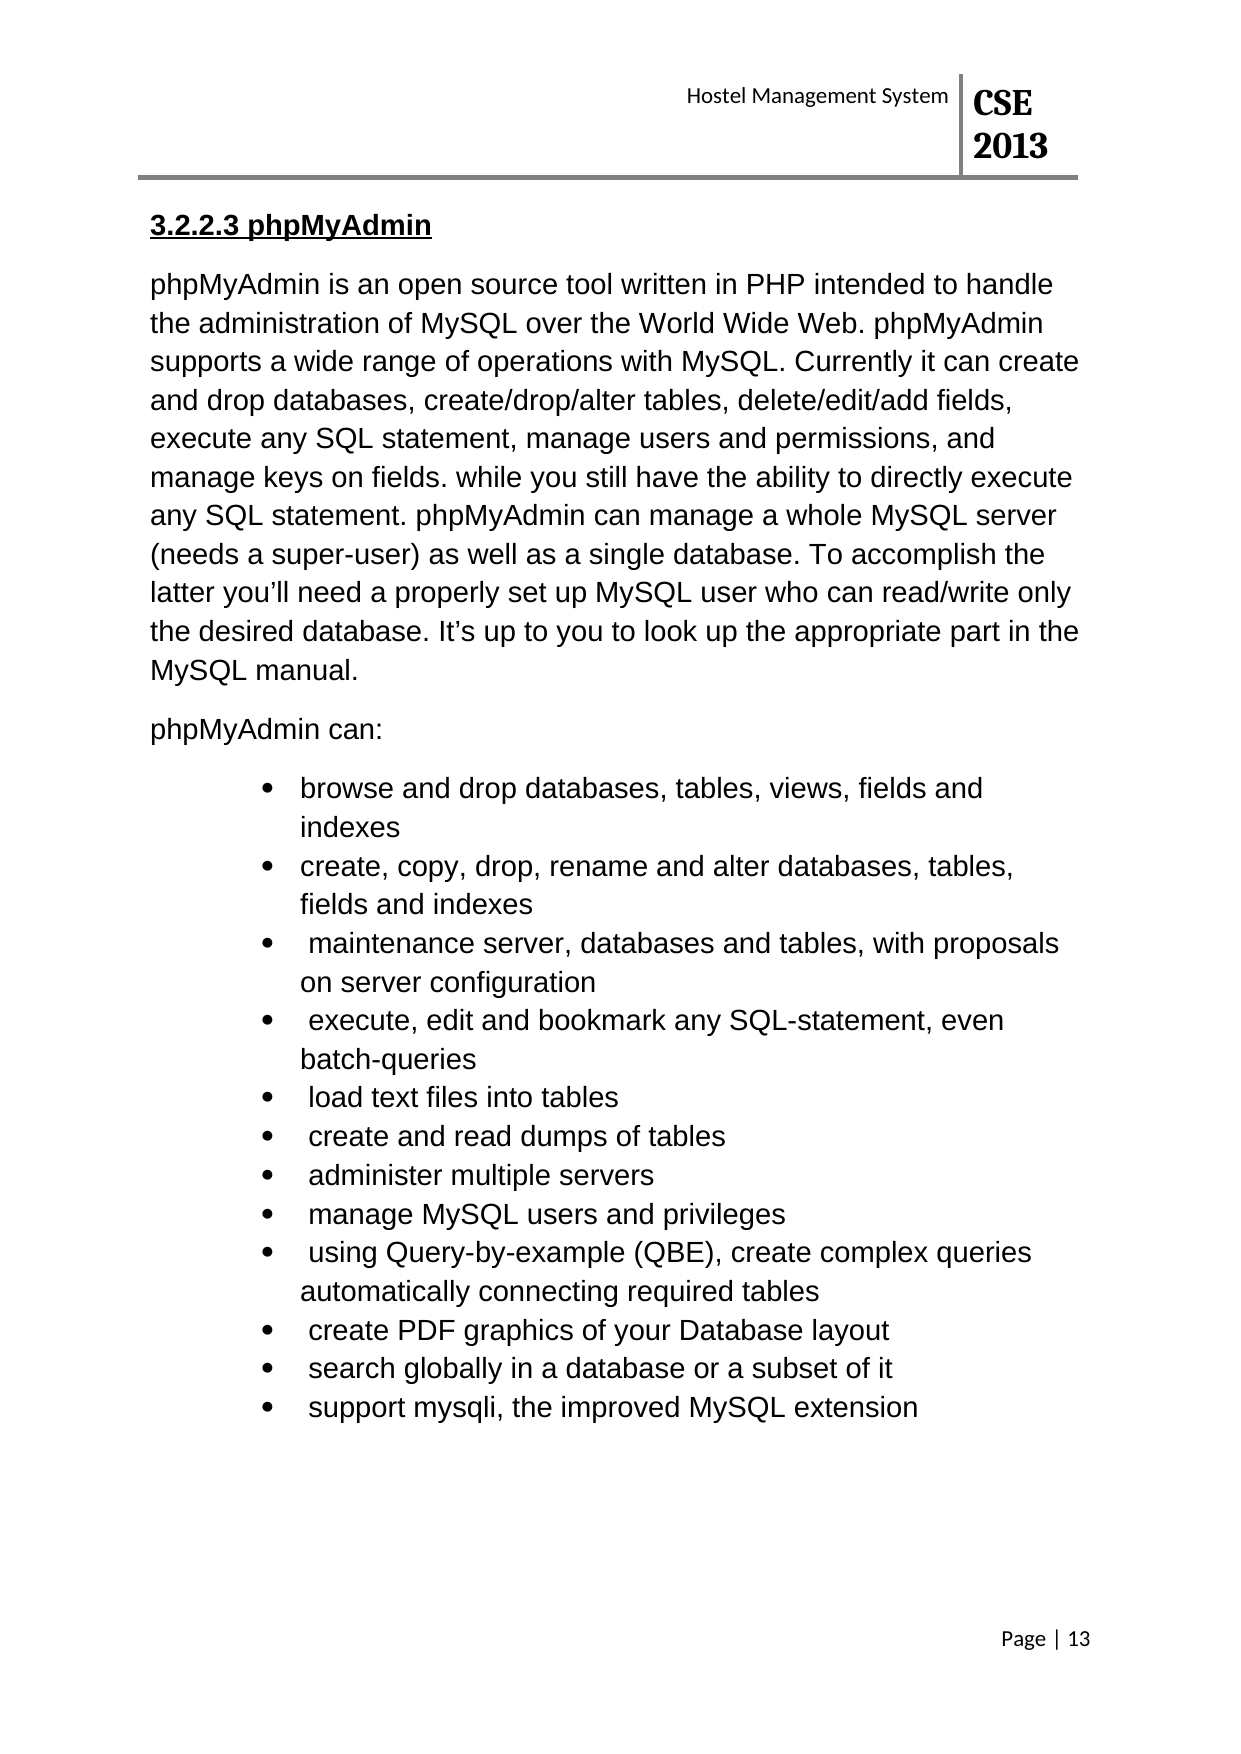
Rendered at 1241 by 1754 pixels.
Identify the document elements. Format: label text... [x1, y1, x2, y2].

text phpMyAdmin can: [150, 712, 1090, 745]
list create PDF graphics of your Database layout [262, 1313, 1090, 1346]
text phpMyAdmin is an open source tool written in PHP intended to handle the administration of MySQL over the World Wide Web. phpMyAdmin supports a wide range of operations with MySQL. Currently it can create and drop databases, create/drop/alter tables, delete/edit/add fields, execute any SQL statement, manage users and permissions, and manage keys on fields. while you still have the ability to directly execute any SQL statement. phpMyAdmin can manage a whole MySQL server (needs a super-user) as well as a single database. To accomplish the latter you’ll need a properly set up MySQL user who can read/write only the desired database. It’s up to you to look up the appropriate part in the MySQL manual. [150, 267, 1090, 686]
list load text files into tables [262, 1080, 1090, 1114]
list create, copy, drop, rename and alter databases, tables, fields and indexes [262, 848, 1090, 921]
list execute, edit and bookmark any SQL-statement, even batch-queries [262, 1003, 1090, 1075]
list support mysqli, the improved MySQL extension [262, 1390, 1090, 1424]
list manage MySQL users and privileges [262, 1197, 1090, 1230]
list using Query-by-example (QBE), create complex queries automatically connecting required tables [262, 1235, 1090, 1308]
list create and read dumps of tables [262, 1119, 1090, 1153]
text 3.2.2.3 phpMyAdmin [150, 208, 1090, 241]
list maintenance server, databases and tables, with proposals on server configuration [262, 926, 1090, 998]
list administer multiple servers [262, 1158, 1090, 1192]
list browse and drop databases, tables, views, fields and indexes [262, 771, 1090, 843]
list search globally in a database or a subset of it [262, 1351, 1090, 1385]
